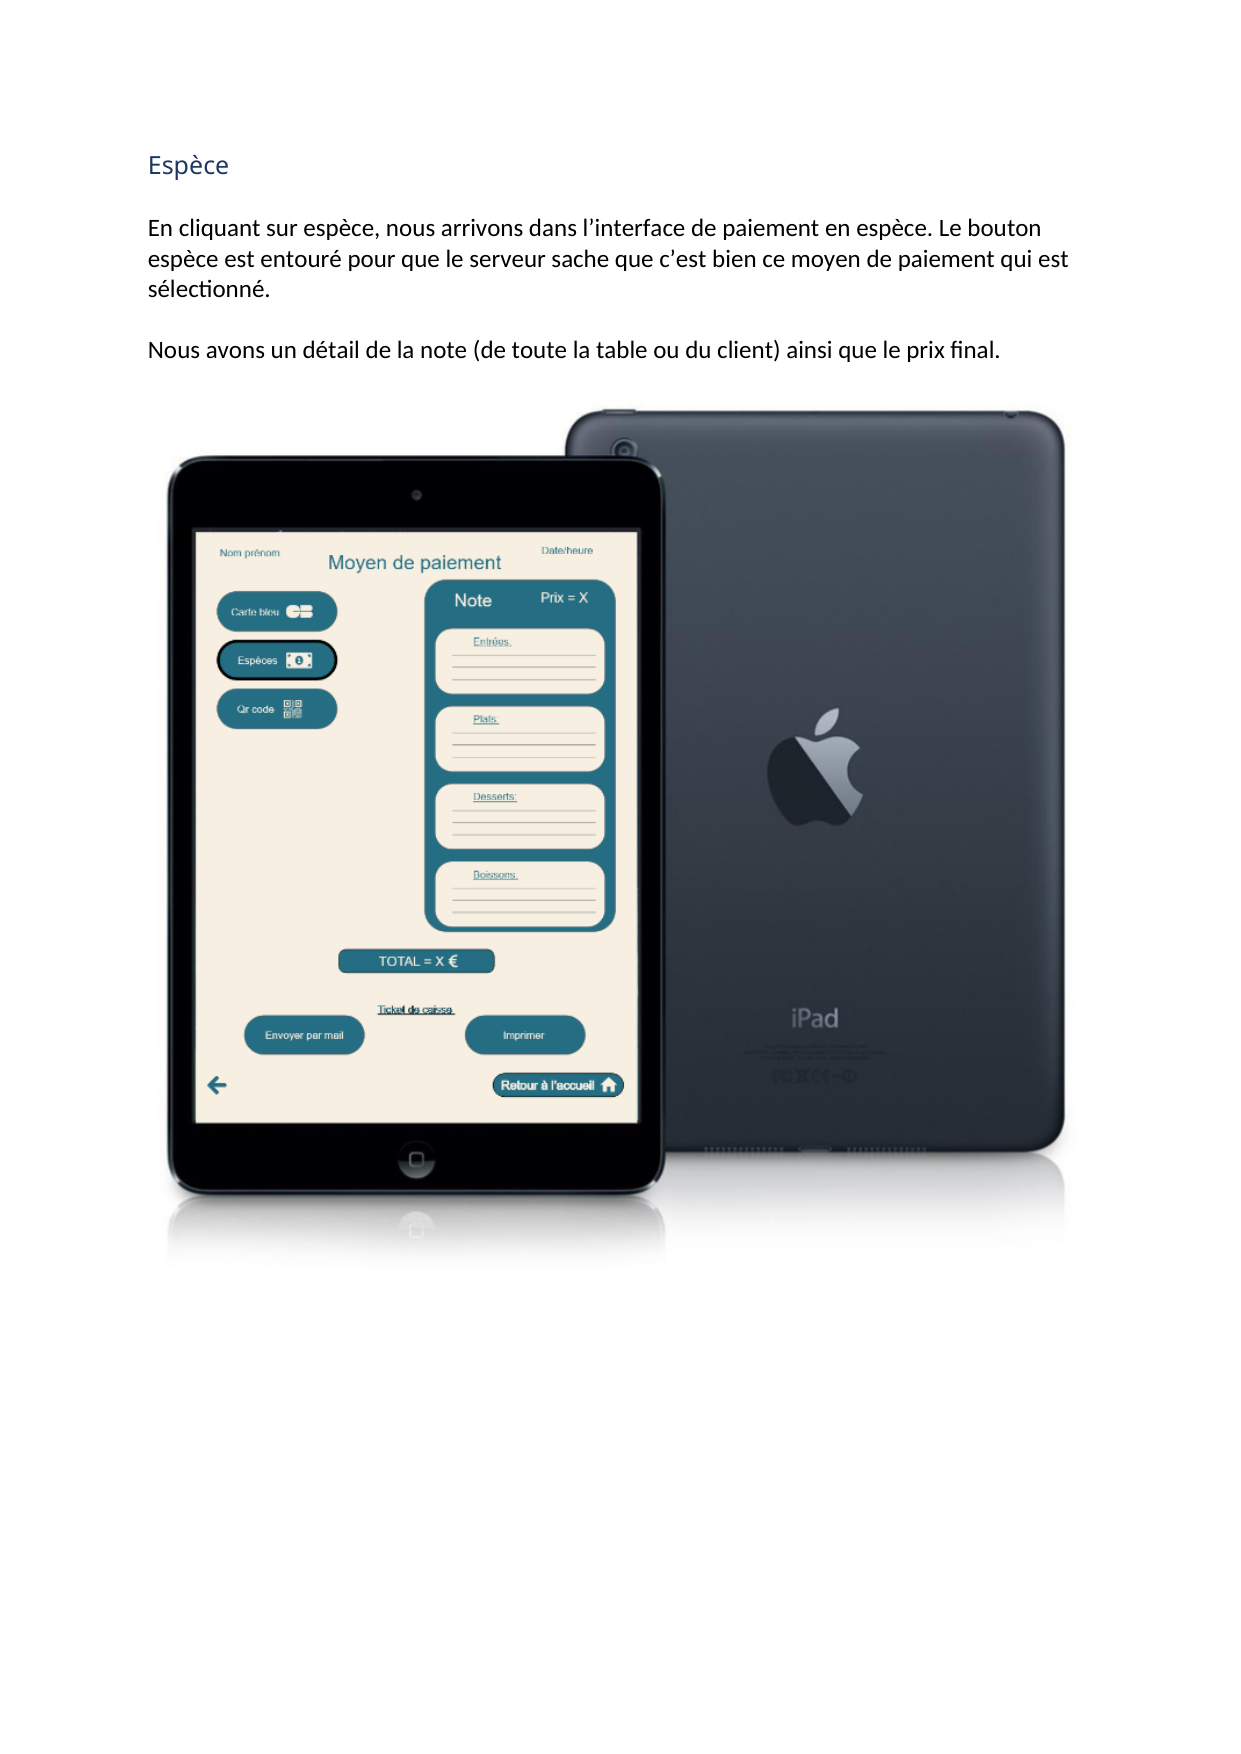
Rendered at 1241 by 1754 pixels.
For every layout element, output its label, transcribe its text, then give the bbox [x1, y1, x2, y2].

text Nous avons un détail de la note (de toute la table ou du client) ainsi que le prix final. [148, 334, 1093, 365]
picture [147, 395, 1093, 1299]
subtitle Espèce [148, 148, 1093, 182]
text En cliquant sur espèce, nous arrivons dans l’interface de paiement en espèce. Le bouton espèce est entouré pour que le serveur sache que c’est bien ce moyen de paiement qui est sélectionné. [148, 212, 1093, 304]
